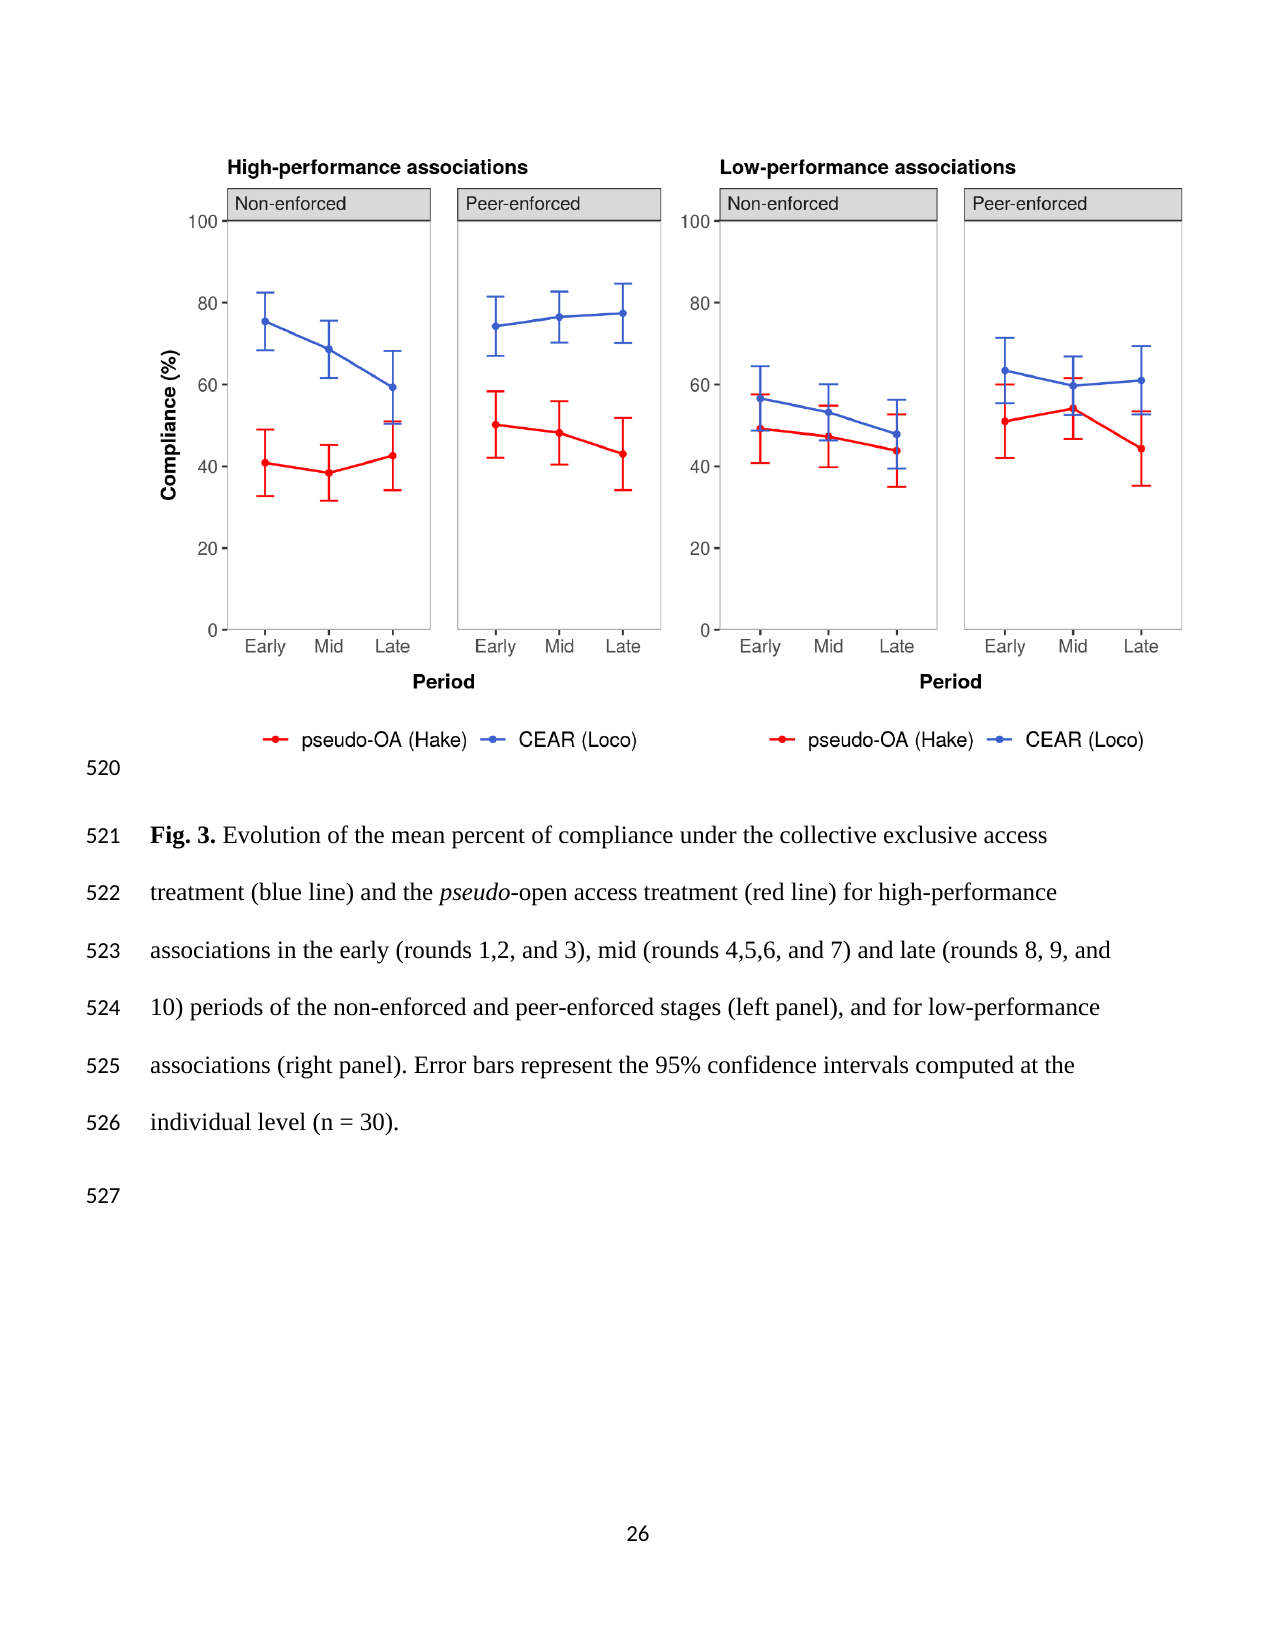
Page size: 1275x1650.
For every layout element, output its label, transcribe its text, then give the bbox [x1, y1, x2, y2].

text Fig. 3. Evolution of the mean percent of compliance under the collective exclusive access treatment (blue line) and the pseudo-open access treatment (red line) for high-performance associations in the early (rounds 1,2, and 3), mid (rounds 4,5,6, and 7) and late (rounds 8, 9, and 10) periods of the non-enforced and peer-enforced stages (left panel), and for low-performance associations (right panel). Error bars represent the 95% confidence intervals computed at the individual level (n = 30). [150, 820, 1125, 1136]
picture [150, 150, 1192, 775]
